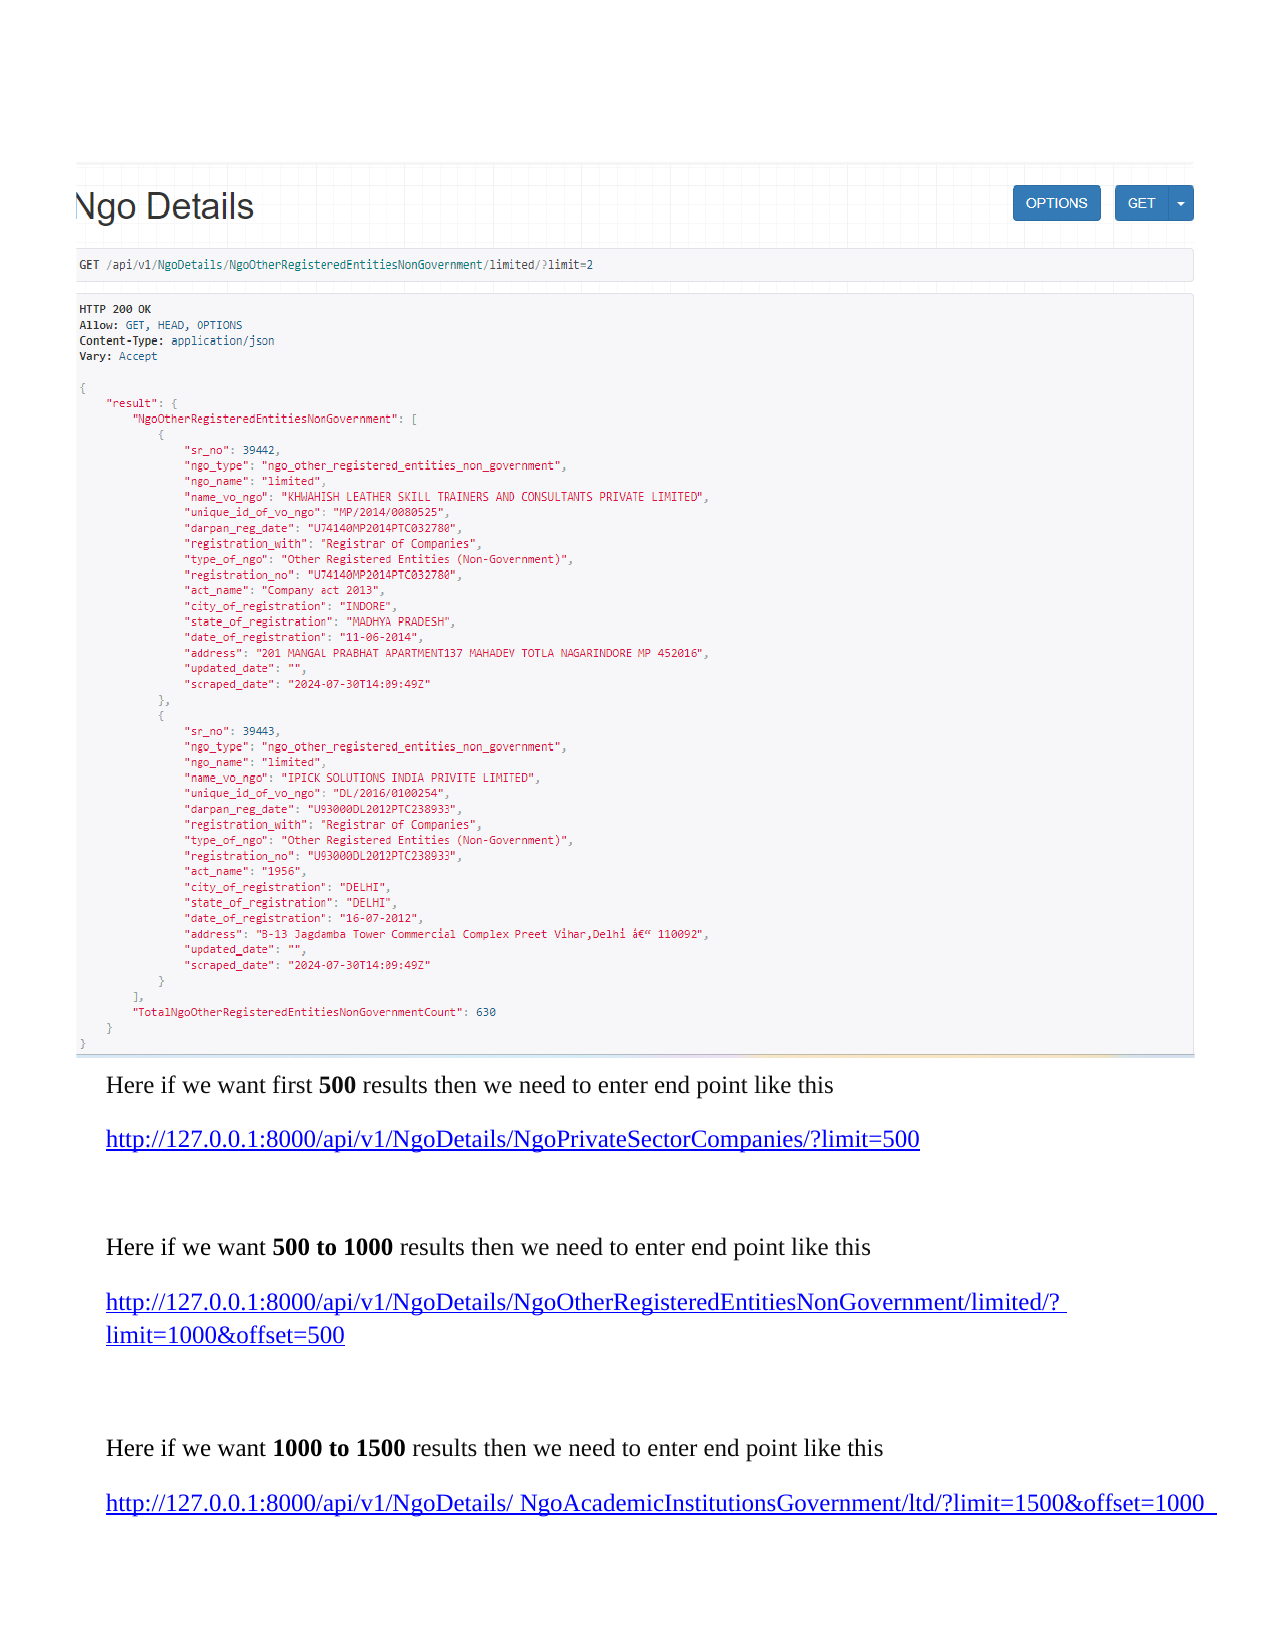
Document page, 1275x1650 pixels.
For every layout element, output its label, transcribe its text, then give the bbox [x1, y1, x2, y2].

text Here if we want first 500 results then we need to enter end point like this [106, 1070, 1125, 1099]
text Here if we want 500 to 1000 results then we need to enter end point like this [399, 1232, 1125, 1261]
picture [76, 162, 1195, 1058]
text http://127.0.0.1:8000/api/v1/NgoDetails/NgoOtherRegisteredEntitiesNonGovernment/limited/? limit=1000&offset=500 [106, 1287, 1125, 1348]
text http://127.0.0.1:8000/api/v1/NgoDetails/ NgoAcademicInstitutionsGovernment/ltd/?limit=1500&offset=1000 [106, 1488, 513, 1513]
text Here if we want 1000 to 1500 results then we need to enter end point like this [412, 1433, 1154, 1462]
text http://127.0.0.1:8000/api/v1/NgoDetails/NgoPrivateSectorCompanies/?limit=500 [106, 1124, 1125, 1153]
text http://127.0.0.1:8000/api/v1/NgoDetails/ NgoAcademicInstitutionsGovernment/ltd/?limit=1500&offset=1000 [901, 1488, 1243, 1517]
